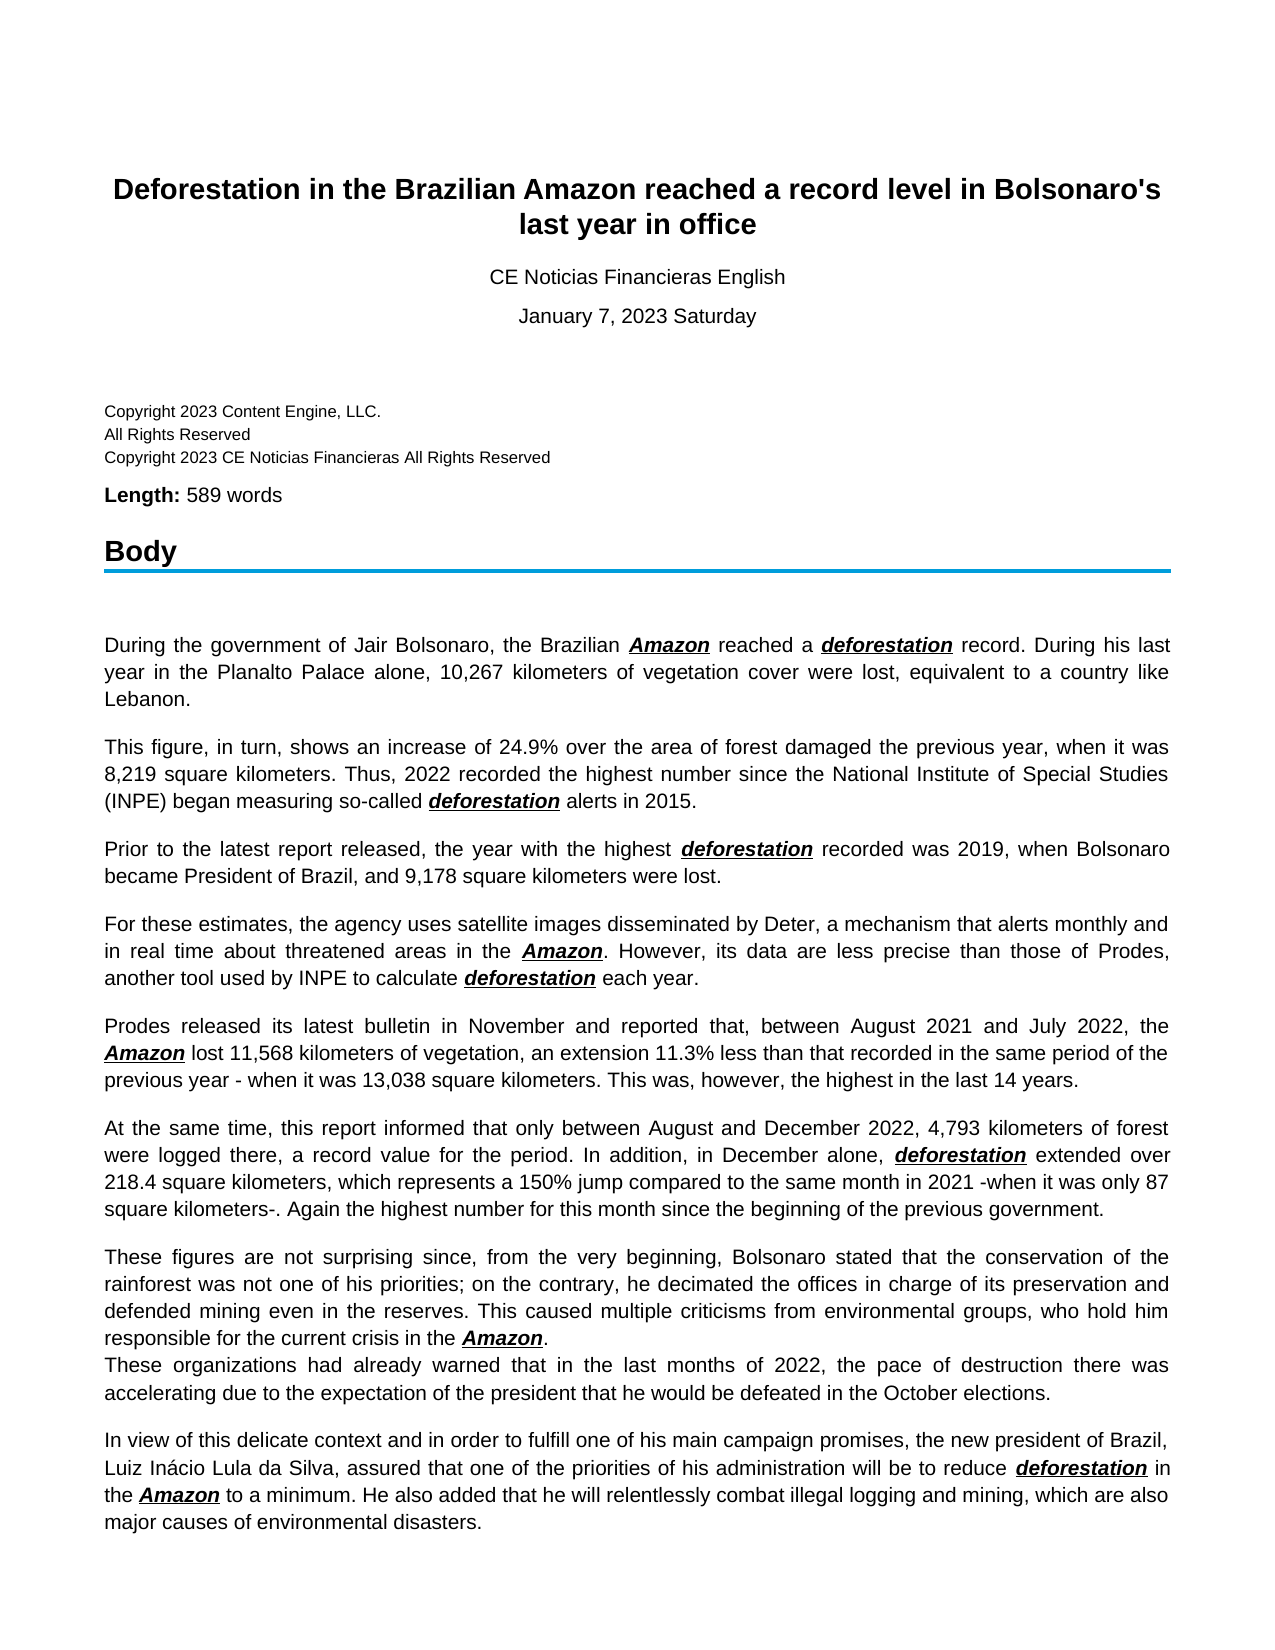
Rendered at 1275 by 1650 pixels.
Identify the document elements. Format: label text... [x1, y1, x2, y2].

text All Rights Reserved [104, 421, 1171, 444]
text At the same time, this report informed that only between August and December 2022, 4,793 kilometers of forest were logged there, a record value for the period. In addition, in December alone, deforestation extended over 218.4 square kilometers, which represents a 150% jump compared to the same month in 2021 -when it was only 87 square kilometers-. Again the highest number for this month since the beginning of the previous government. [104, 1113, 1171, 1221]
text During the government of Jair Bolsonaro, the Brazilian Amazon reached a deforestation record. During his last year in the Planalto Palace alone, 10,267 kilometers of vegetation cover were lost, equivalent to a country like Lebanon. [104, 629, 1171, 711]
text January 7, 2023 Saturday [104, 301, 1171, 328]
text These organizations had already warned that in the last months of 2022, the pace of destruction there was accelerating due to the expectation of the president that he would be defeated in the October elections. [104, 1350, 1171, 1404]
subtitle Deforestation in the Brazilian Amazon reached a record level in Bolsonaro's last year in office [104, 170, 1171, 241]
text Body [104, 532, 1171, 567]
text Prior to the latest report released, the year with the highest deforestation recorded was 2019, when Bolsonaro became President of Brazil, and 9,178 square kilometers were lost. [104, 833, 1171, 888]
text Copyright 2023 CE Noticias Financieras All Rights Reserved [104, 444, 1171, 467]
text In view of this delicate context and in order to fulfill one of his main campaign promises, the new president of Brazil, Luiz Inácio Lula da Silva, assured that one of the priorities of his administration will be to reduce deforestation in the Amazon to a minimum. He also added that he will relentlessly combat illegal logging and mining, which are also major causes of environmental disasters. [104, 1425, 1171, 1533]
text For these estimates, the agency uses satellite images disseminated by Deter, a mechanism that alerts monthly and in real time about threatened areas in the Amazon. However, its data are less precise than those of Prodes, another tool used by INPE to calculate deforestation each year. [104, 908, 1171, 990]
text These figures are not surprising since, from the very beginning, Bolsonaro stated that the conservation of the rainforest was not one of his priorities; on the contrary, he decimated the offices in charge of its preservation and defended mining even in the reserves. This caused multiple criticisms from environmental groups, who hold him responsible for the current crisis in the Amazon. [104, 1242, 1171, 1350]
text Copyright 2023 Content Engine, LLC. [104, 369, 1171, 421]
text Length: 589 words [104, 479, 1171, 507]
text Prodes released its latest bulletin in November and reported that, between August 2021 and July 2022, the Amazon lost 11,568 kilometers of vegetation, an extension 11.3% less than that recorded in the same period of the previous year - when it was 13,038 square kilometers. This was, however, the highest in the last 14 years. [104, 1011, 1171, 1092]
text CE Noticias Financieras English [104, 262, 1171, 289]
text This figure, in turn, shows an increase of 24.9% over the area of forest damaged the previous year, when it was 8,219 square kilometers. Thus, 2022 recorded the highest number since the National Institute of Special Studies (INPE) began measuring so-called deforestation alerts in 2015. [104, 731, 1171, 813]
